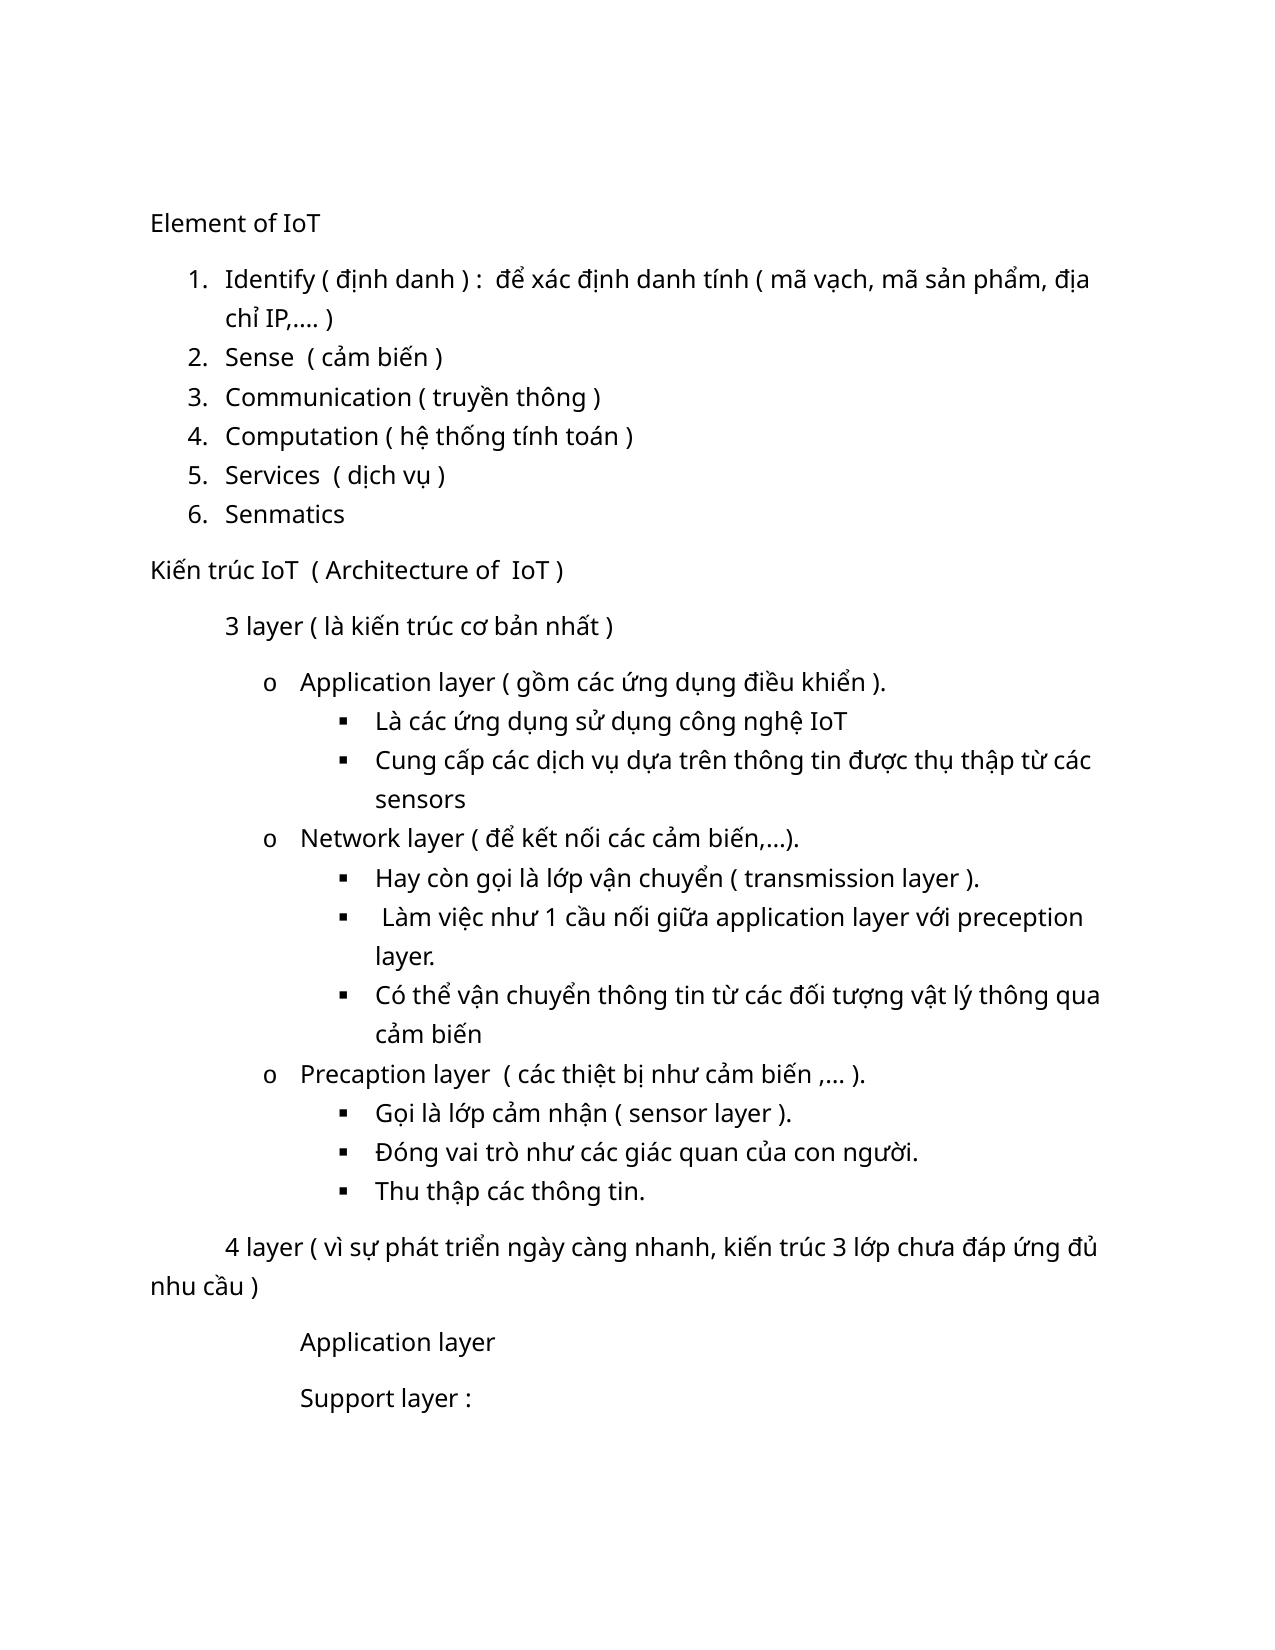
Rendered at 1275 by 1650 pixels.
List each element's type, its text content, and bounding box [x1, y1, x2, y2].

text 4 layer ( vì sự phát triển ngày càng nhanh, kiến trúc 3 lớp chưa đáp ứng đủ nhu cầu ) [150, 1230, 1125, 1303]
text Application layer [150, 1325, 1125, 1359]
text Element of IoT [150, 206, 1125, 240]
text Support layer : [225, 1381, 1125, 1415]
list Hay còn gọi là lớp vận chuyển ( transmission layer ). [337, 860, 1125, 894]
list Làm việc như 1 cầu nối giữa application layer với preception layer. [337, 899, 1125, 973]
list Cung cấp các dịch vụ dựa trên thông tin được thụ thập từ các sensors [337, 743, 1125, 816]
list Network layer ( để kết nối các cảm biến,…). [262, 821, 1125, 855]
text Kiến trúc IoT ( Architecture of IoT ) [150, 552, 1125, 587]
list Senmatics [187, 497, 1125, 531]
list Đóng vai trò như các giác quan của con người. [337, 1135, 1125, 1169]
list Là các ứng dụng sử dụng công nghệ IoT [337, 703, 1125, 738]
list Identify ( định danh ) : để xác định danh tính ( mã vạch, mã sản phẩm, địa chỉ IP,…. ) [187, 262, 1125, 335]
list Computation ( hệ thống tính toán ) [187, 418, 1125, 452]
list Gọi là lớp cảm nhận ( sensor layer ). [337, 1096, 1125, 1130]
list Có thể vận chuyển thông tin từ các đối tượng vật lý thông qua cảm biến [337, 978, 1125, 1051]
list Services ( dịch vụ ) [187, 457, 1125, 492]
list Thu thập các thông tin. [337, 1174, 1125, 1208]
list Precaption layer ( các thiệt bị như cảm biến ,… ). [262, 1056, 1125, 1091]
list Application layer ( gồm các ứng dụng điều khiển ). [262, 664, 1125, 698]
list Sense ( cảm biến ) [187, 340, 1125, 374]
text 3 layer ( là kiến trúc cơ bản nhất ) [150, 608, 1125, 642]
list Communication ( truyền thông ) [187, 379, 1125, 413]
